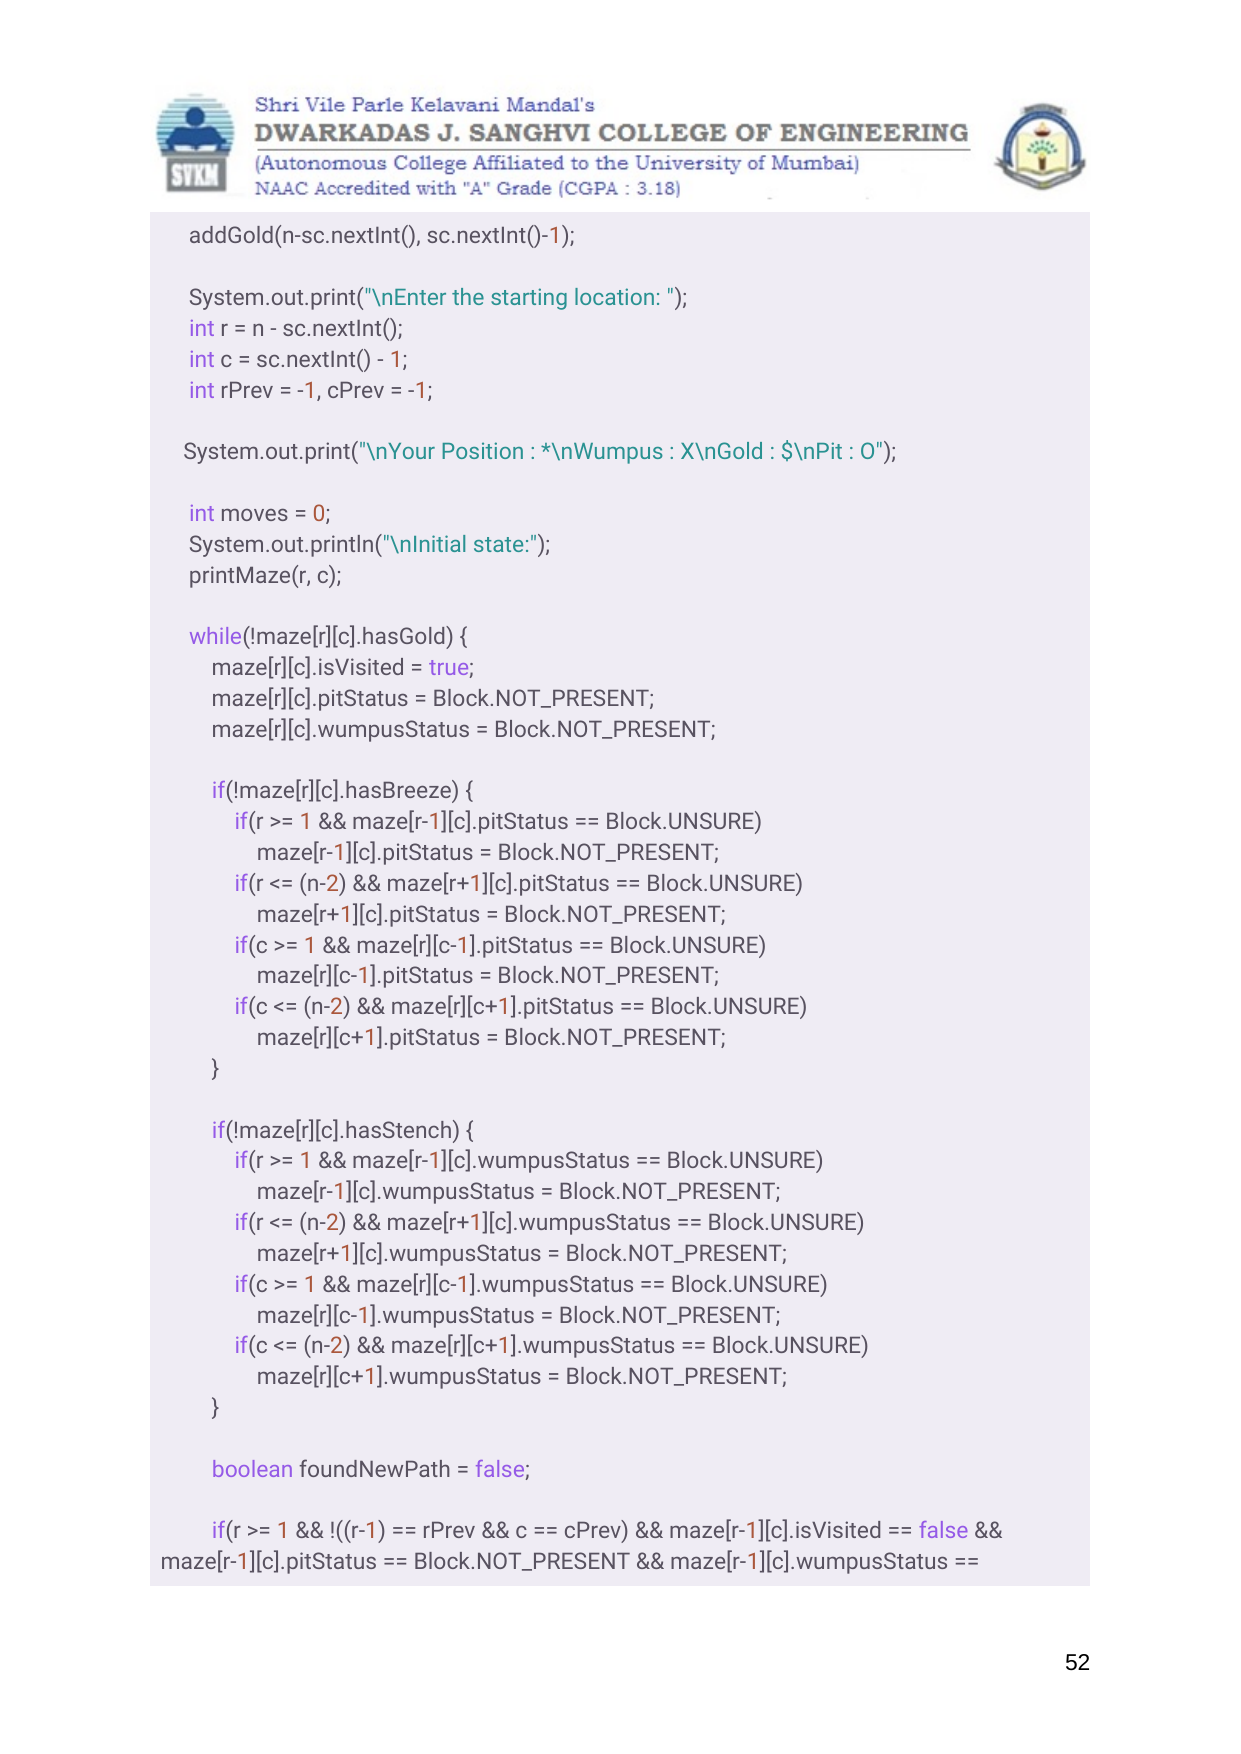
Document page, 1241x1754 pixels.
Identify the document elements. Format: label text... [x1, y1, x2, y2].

picture [150, 75, 1091, 209]
